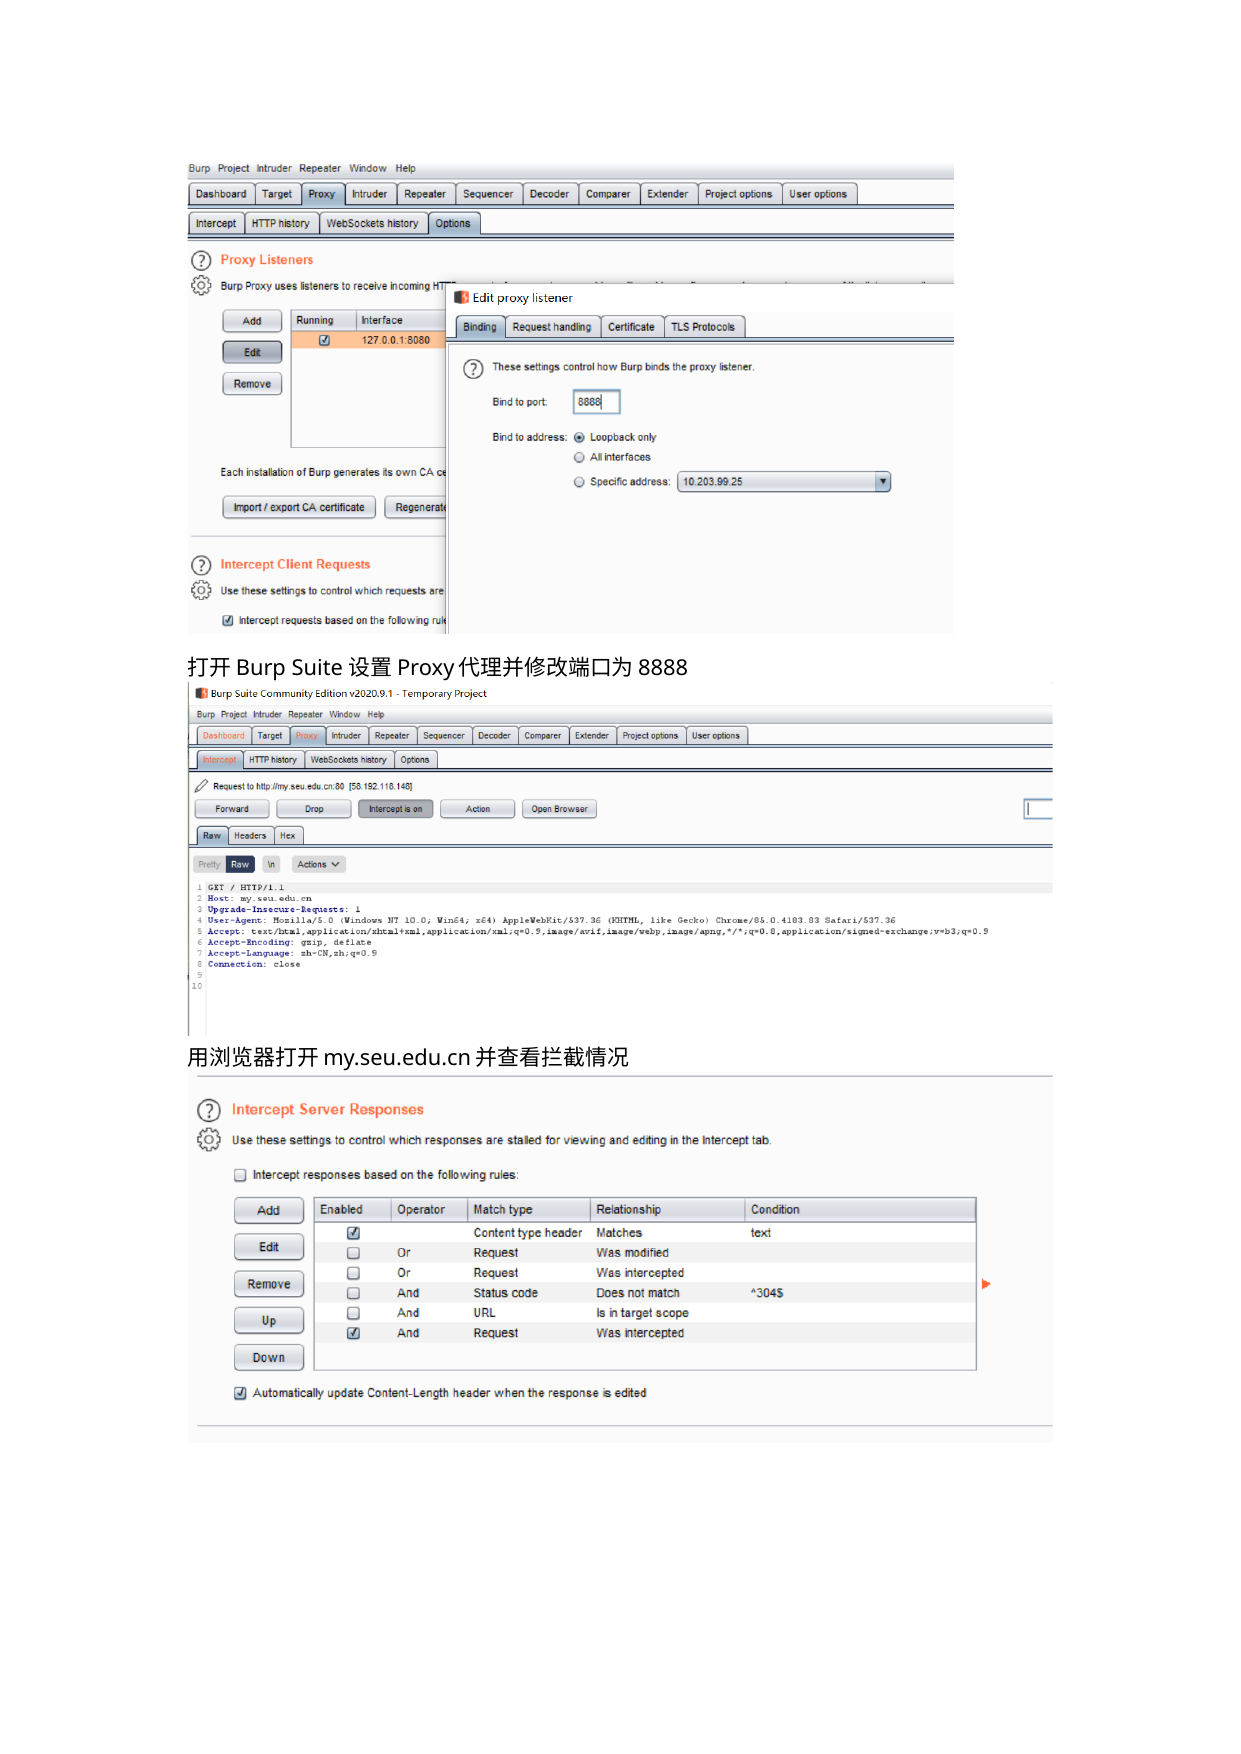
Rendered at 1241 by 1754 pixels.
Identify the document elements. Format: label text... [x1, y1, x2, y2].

picture [187, 682, 1053, 1036]
text 打开Burp Suite 设置Proxy代理并修改端口为8888 [187, 649, 1053, 682]
text 用浏览器打开my.seu.edu.cn并查看拦截情况 [187, 1039, 1053, 1072]
picture [187, 1072, 1053, 1443]
picture [187, 162, 954, 634]
